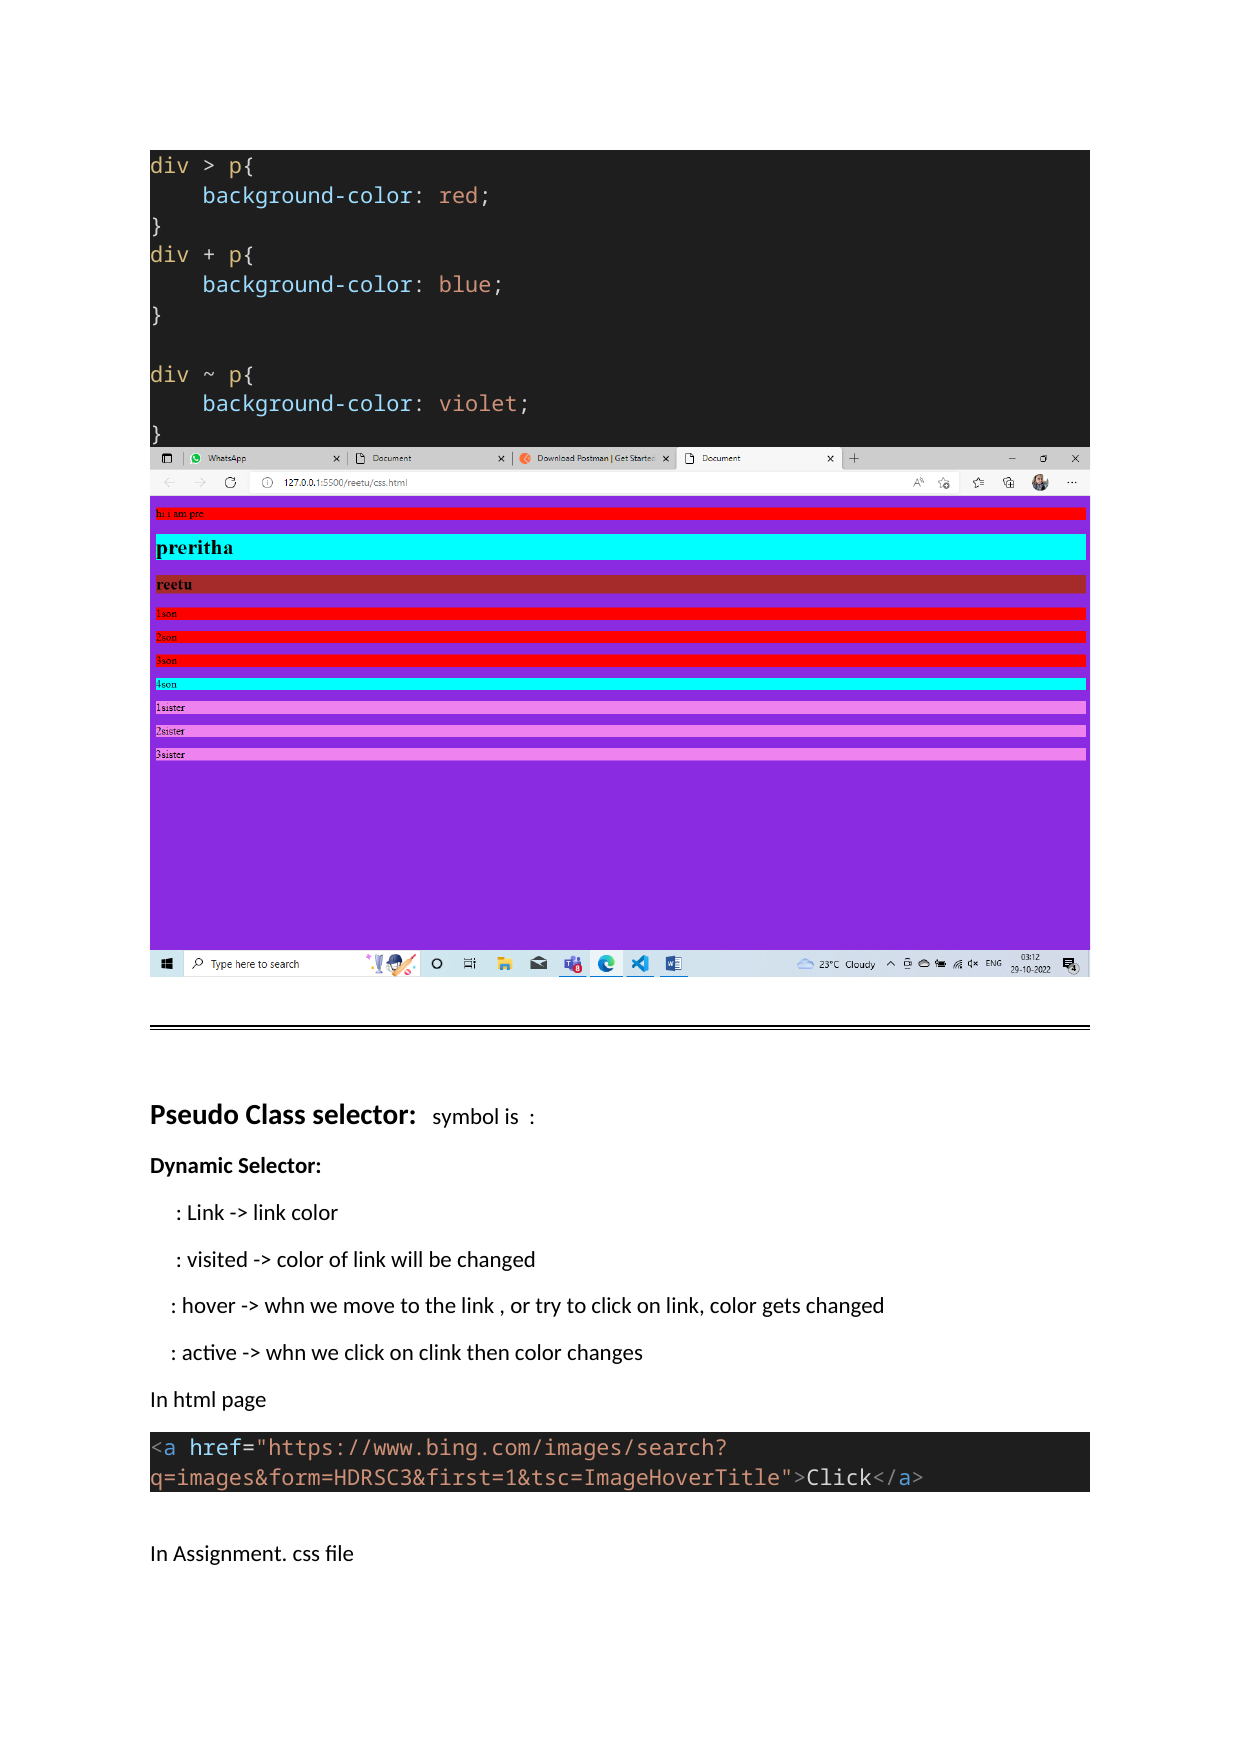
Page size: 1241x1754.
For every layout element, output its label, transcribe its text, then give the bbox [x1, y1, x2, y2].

text } [150, 209, 1090, 239]
text background-color: red; [150, 180, 1090, 209]
text : active -> whn we click on clink then color changes [150, 1338, 1090, 1367]
text div + p{ [150, 239, 1090, 269]
picture [150, 447, 1091, 977]
text Dynamic Selector: [150, 1151, 1090, 1179]
text background-color: blue; [150, 269, 1090, 299]
text In html page [150, 1385, 1090, 1413]
text In Assignment. css file [150, 1539, 1090, 1567]
text : Link -> link color [150, 1198, 1090, 1226]
text } [150, 418, 1090, 447]
text div ~ p{ [150, 358, 1090, 388]
text } [150, 299, 1090, 329]
text : hover -> whn we move to the link , or try to click on link, color gets changed [150, 1292, 1090, 1320]
text Pseudo Class selector: symbol is : [150, 1096, 1090, 1132]
text background-color: violet; [150, 388, 1090, 418]
text <a href="https://www.bing.com/images/search?q=images&form=HDRSC3&first=1&tsc=ImageHoverTitle">Click</a> [150, 1432, 1090, 1492]
text : visited -> color of link will be changed [150, 1245, 1090, 1273]
text div > p{ [150, 150, 1090, 180]
